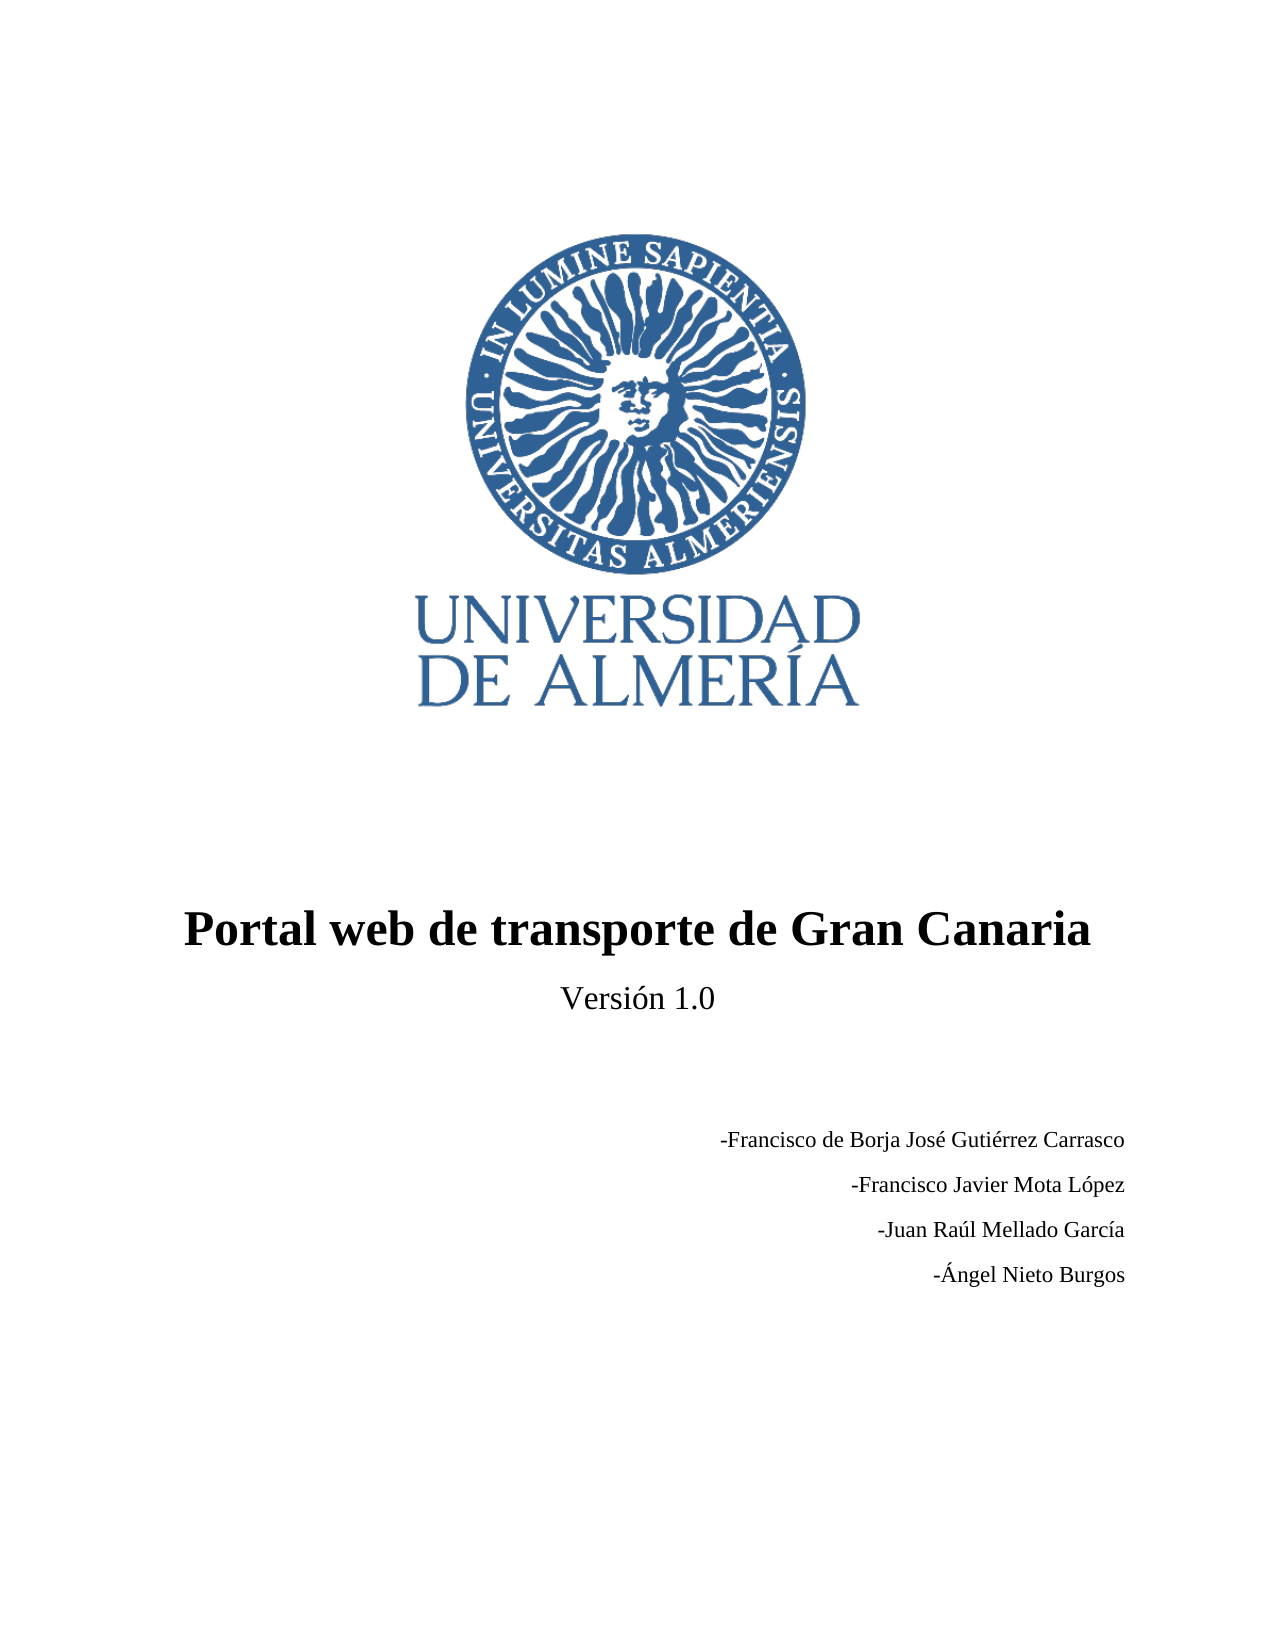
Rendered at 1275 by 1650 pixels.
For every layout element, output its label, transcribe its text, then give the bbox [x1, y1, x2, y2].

text -Ángel Nieto Burgos [150, 1261, 1125, 1288]
text Portal web de transporte de Gran Canaria [150, 899, 1125, 957]
text -Juan Raúl Mellado García [150, 1216, 1125, 1243]
text Versión 1.0 [150, 978, 1125, 1016]
text -Francisco de Borja José Gutiérrez Carrasco [150, 1126, 1125, 1152]
text -Francisco Javier Mota López [150, 1171, 1125, 1198]
picture [376, 195, 899, 746]
